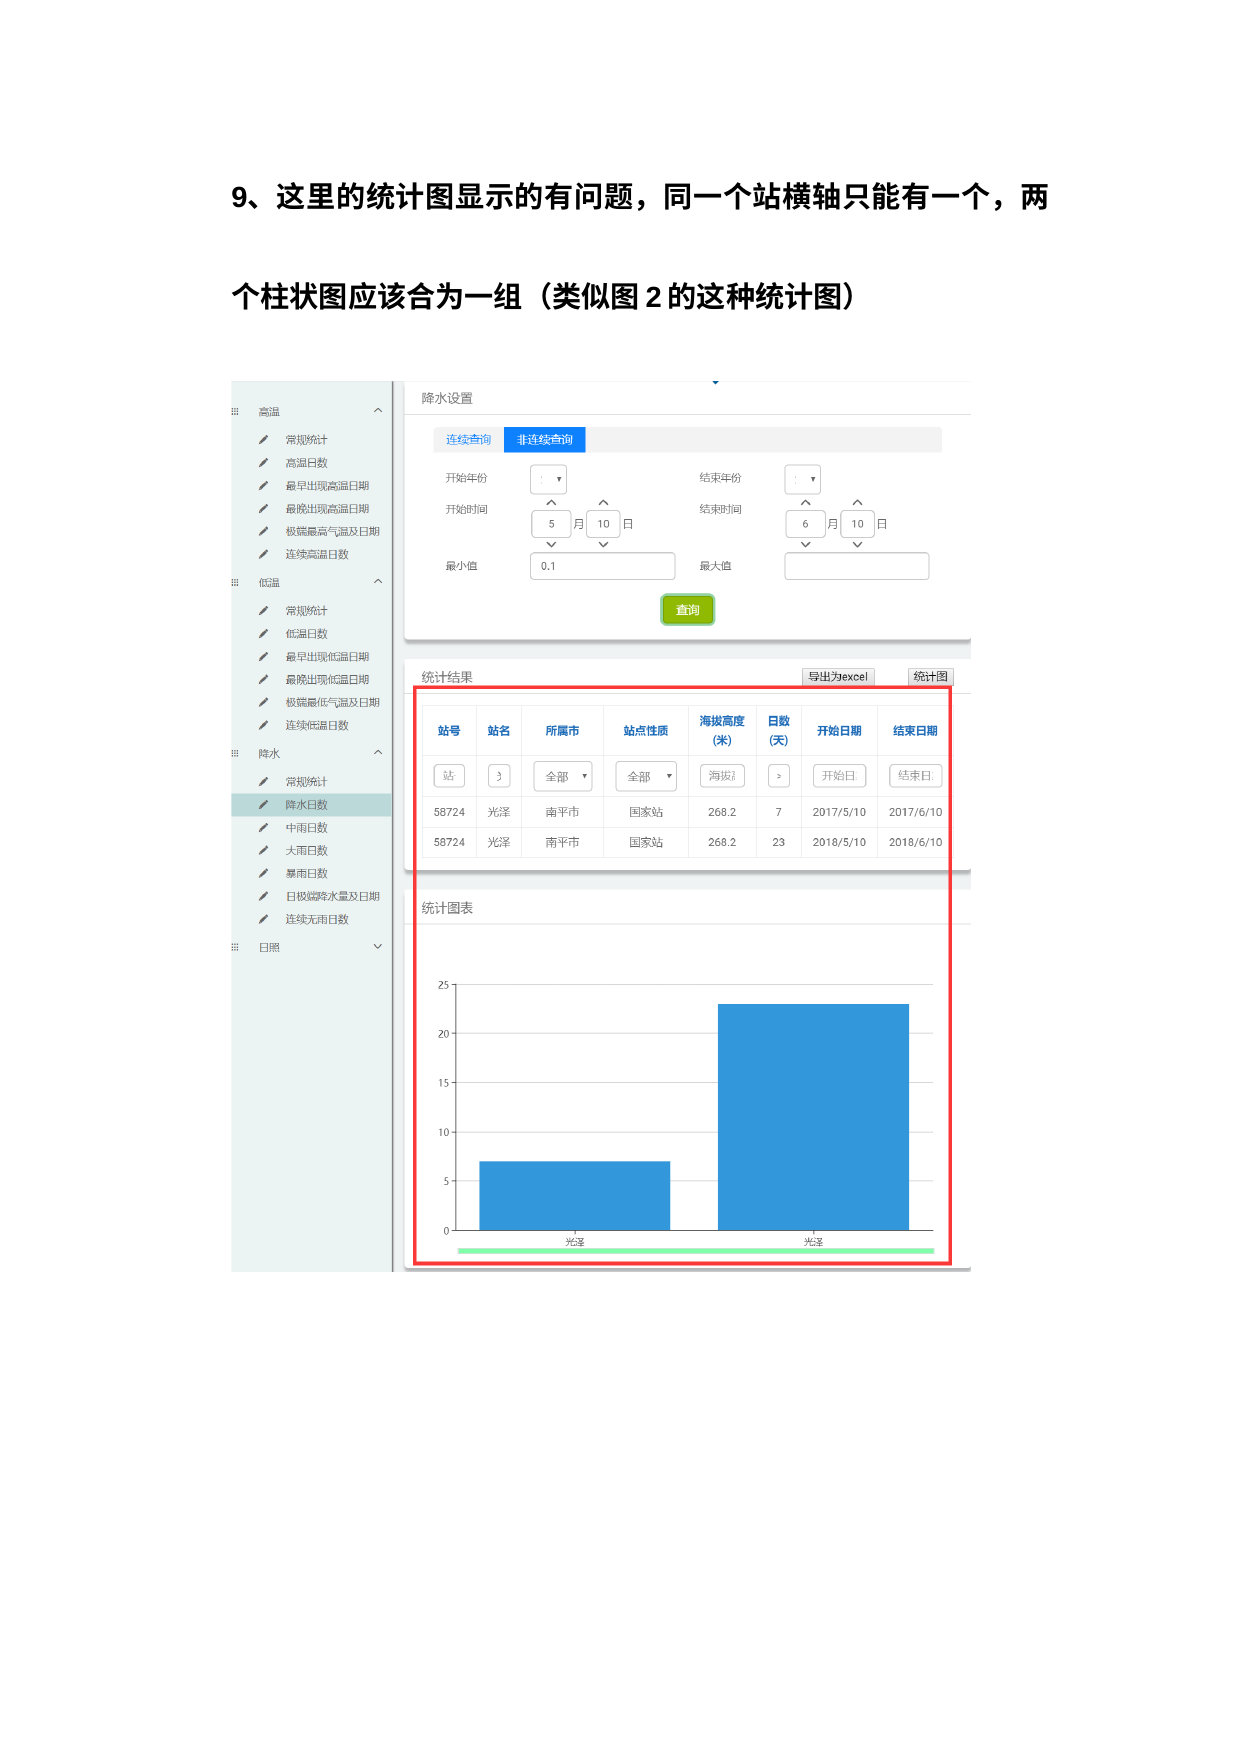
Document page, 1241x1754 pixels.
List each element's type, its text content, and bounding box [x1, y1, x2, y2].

subtitle 这里的统计图显示的有问题，同一个站横轴只能有一个，两个柱状图应该合为一组（类似图2的这种统计图） [231, 162, 1053, 328]
picture [231, 381, 971, 1272]
